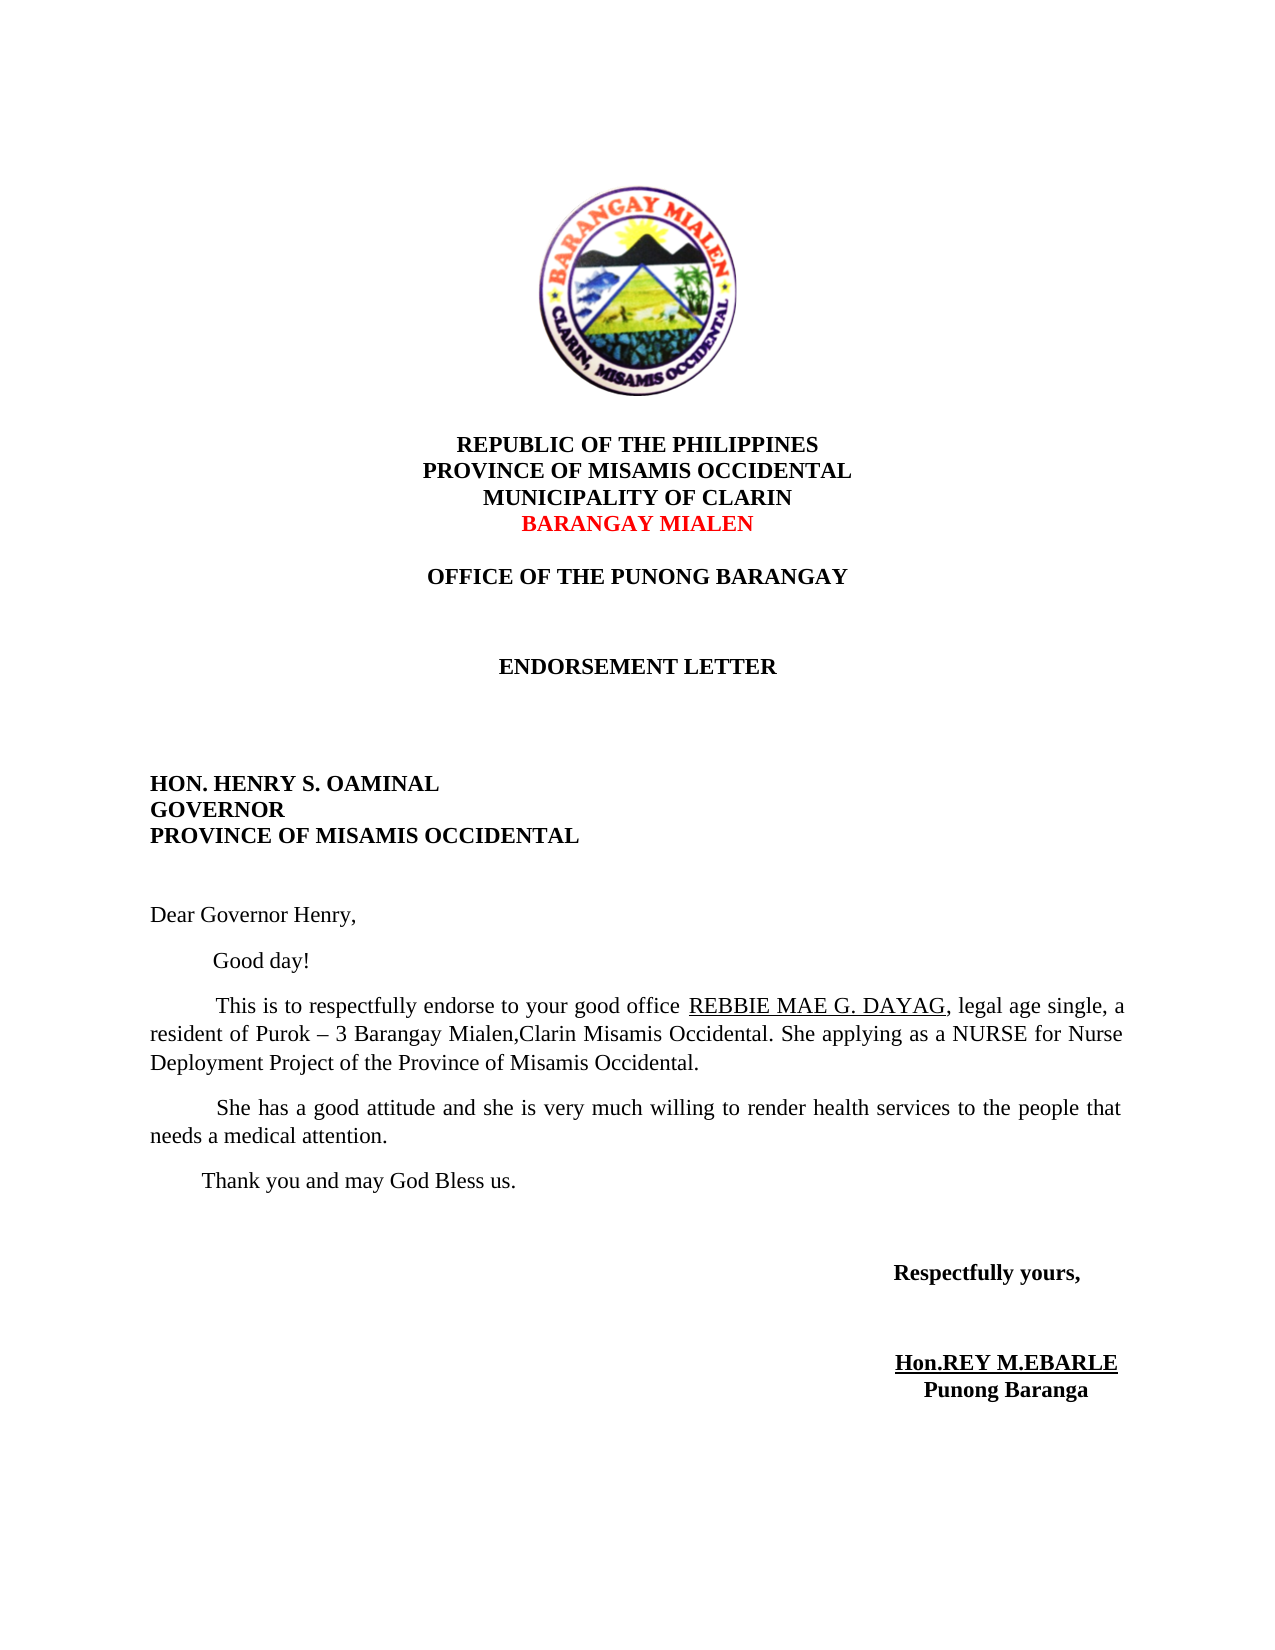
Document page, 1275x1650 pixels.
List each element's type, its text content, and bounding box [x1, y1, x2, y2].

text MUNICIPALITY OF CLARIN [150, 484, 1125, 510]
text HON. HENRY S. OAMINAL [150, 770, 1125, 796]
text Thank you and may God Bless us. [150, 1167, 1125, 1194]
text Hon.REY M.EBARLE [150, 1349, 1125, 1376]
text BARANGAY MIALEN [150, 510, 1125, 537]
text OFFICE OF THE PUNONG BARANGAY [150, 563, 1125, 589]
text ENDORSEMENT LETTER [150, 653, 1125, 679]
text PROVINCE OF MISAMIS OCCIDENTAL [150, 822, 1125, 849]
text GOVERNOR [150, 796, 1125, 822]
text Respectfully yours, [150, 1259, 1125, 1286]
text Dear Governor Henry, [150, 902, 1125, 928]
text This is to respectfully endorse to your good office REBBIE MAE G. DAYAG, legal age single, a resident of Purok – 3 Barangay Mialen,Clarin Misamis Occidental. She applying as a NURSE for Nurse Deployment Project of the Province of Misamis Occidental. [150, 992, 1125, 1075]
text PROVINCE OF MISAMIS OCCIDENTAL [150, 458, 1125, 484]
text Punong Baranga [150, 1376, 1125, 1402]
text REPUBLIC OF THE PHILIPPINES [150, 431, 1125, 458]
text She has a good attitude and she is very much willing to render health services to the people that needs a medical attention. [150, 1094, 1125, 1148]
text Good day! [150, 947, 1125, 973]
picture [538, 185, 737, 396]
